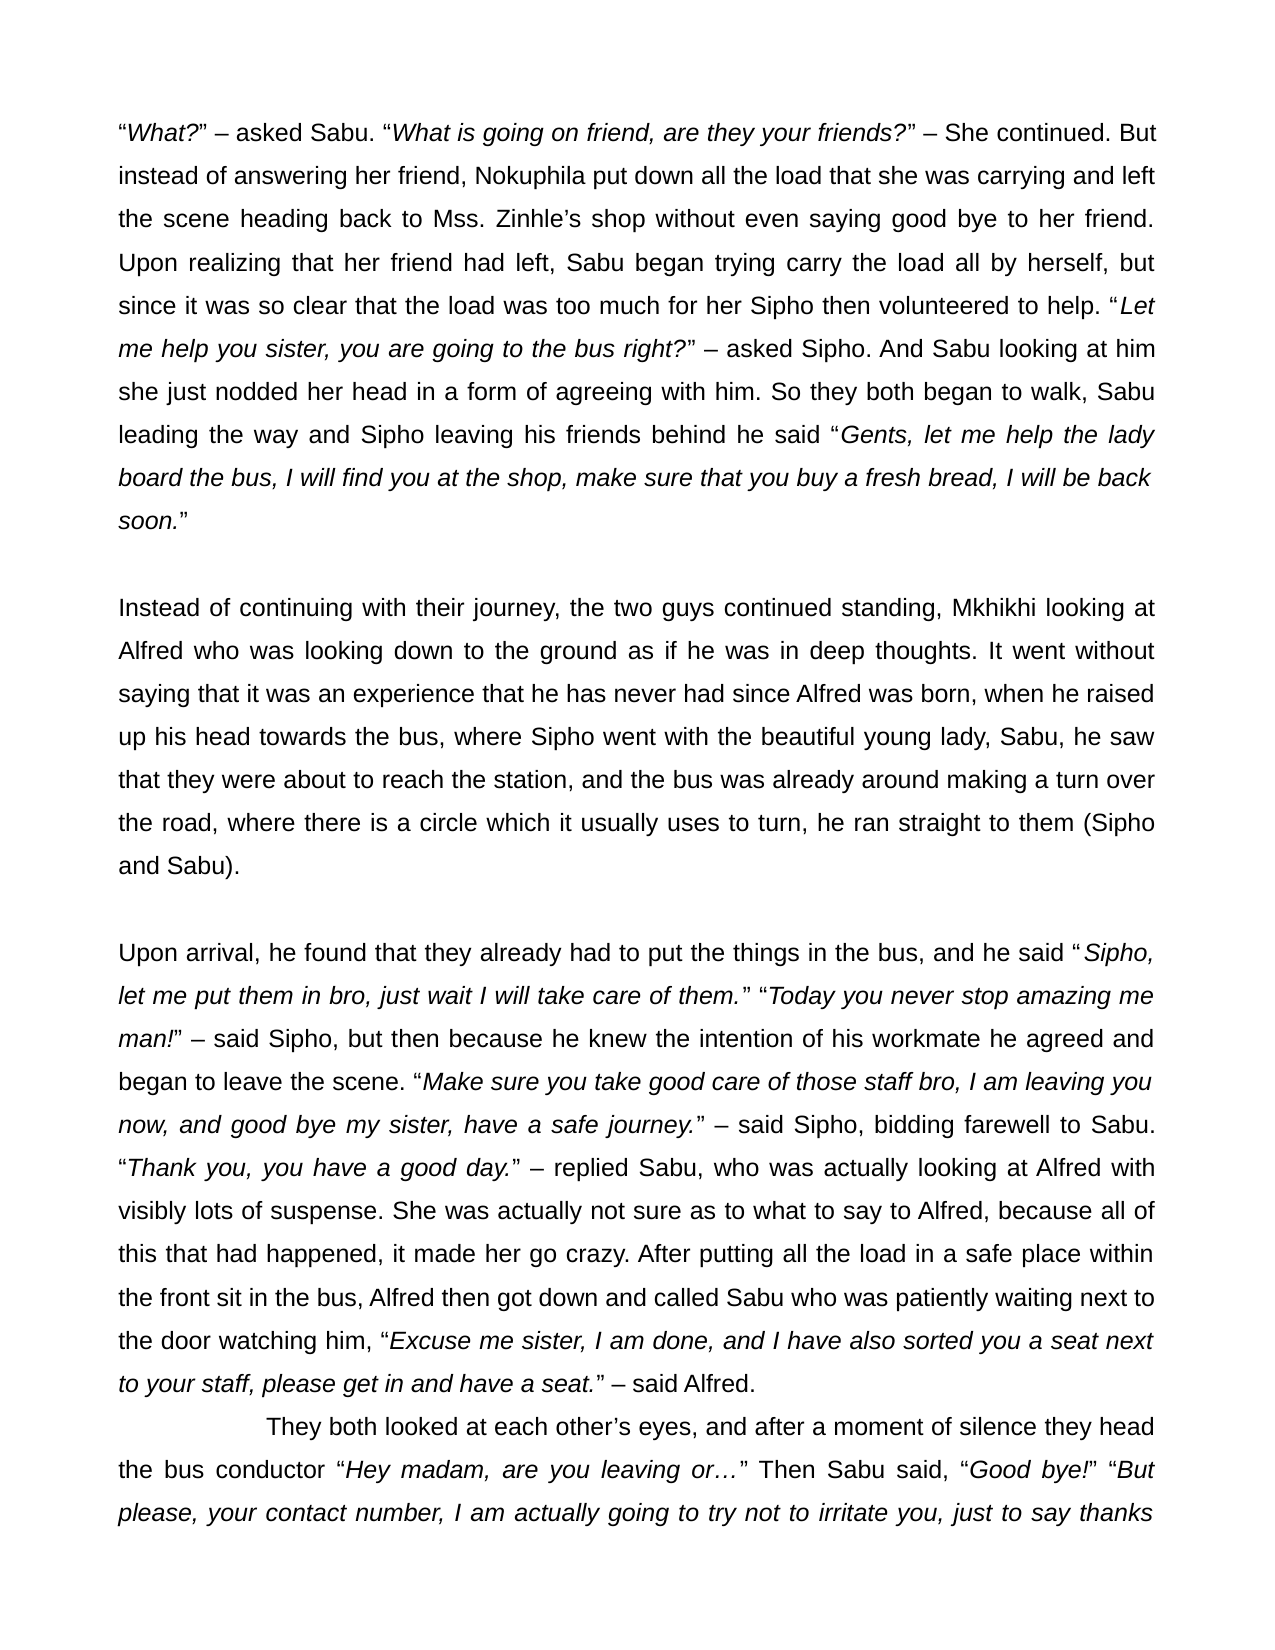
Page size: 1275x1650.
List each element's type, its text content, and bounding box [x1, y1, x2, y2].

text Instead of continuing with their journey, the two guys continued standing, Mkhikhi looking at Alfred who was looking down to the ground as if he was in deep thoughts. It went without saying that it was an experience that he has never had since Alfred was born, when he raised up his head towards the bus, where Sipho went with the beautiful young lady, Sabu, he saw that they were about to reach the station, and the bus was already around making a turn over the road, where there is a circle which it usually uses to turn, he ran straight to them (Sipho and Sabu). [118, 592, 1157, 880]
text “What?” – asked Sabu. “What is going on friend, are they your friends?” – She continued. But instead of answering her friend, Nokuphila put down all the load that she was carrying and left the scene heading back to Mss. Zinhle’s shop without even saying good bye to her friend. Upon realizing that her friend had left, Sabu began trying carry the load all by herself, but since it was so clear that the load was too much for her Sipho then volunteered to help. “Let me help you sister, you are going to the bus right?” – asked Sipho. And Sabu looking at him she just nodded her head in a form of agreeing with him. So they both began to walk, Sabu leading the way and Sipho leaving his friends behind he said “Gents, let me help the lady board the bus, I will find you at the shop, make sure that you buy a fresh bread, I will be back soon.” [118, 118, 1157, 535]
text Upon arrival, he found that they already had to put the things in the bus, and he said “Sipho, let me put them in bro, just wait I will take care of them.” “Today you never stop amazing me man!” – said Sipho, but then because he knew the intention of his workmate he agreed and began to leave the scene. “Make sure you take good care of those staff bro, I am leaving you now, and good bye my sister, have a safe journey.” – said Sipho, bidding farewell to Sabu. “Thank you, you have a good day.” – replied Sabu, who was actually looking at Alfred with visibly lots of suspense. She was actually not sure as to what to say to Alfred, because all of this that had happened, it made her go crazy. After putting all the load in a safe place within the front sit in the bus, Alfred then got down and called Sabu who was patiently waiting next to the door watching him, “Excuse me sister, I am done, and I have also sorted you a seat next to your staff, please get in and have a seat.” – said Alfred. [118, 937, 1157, 1397]
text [118, 1412, 1157, 1527]
